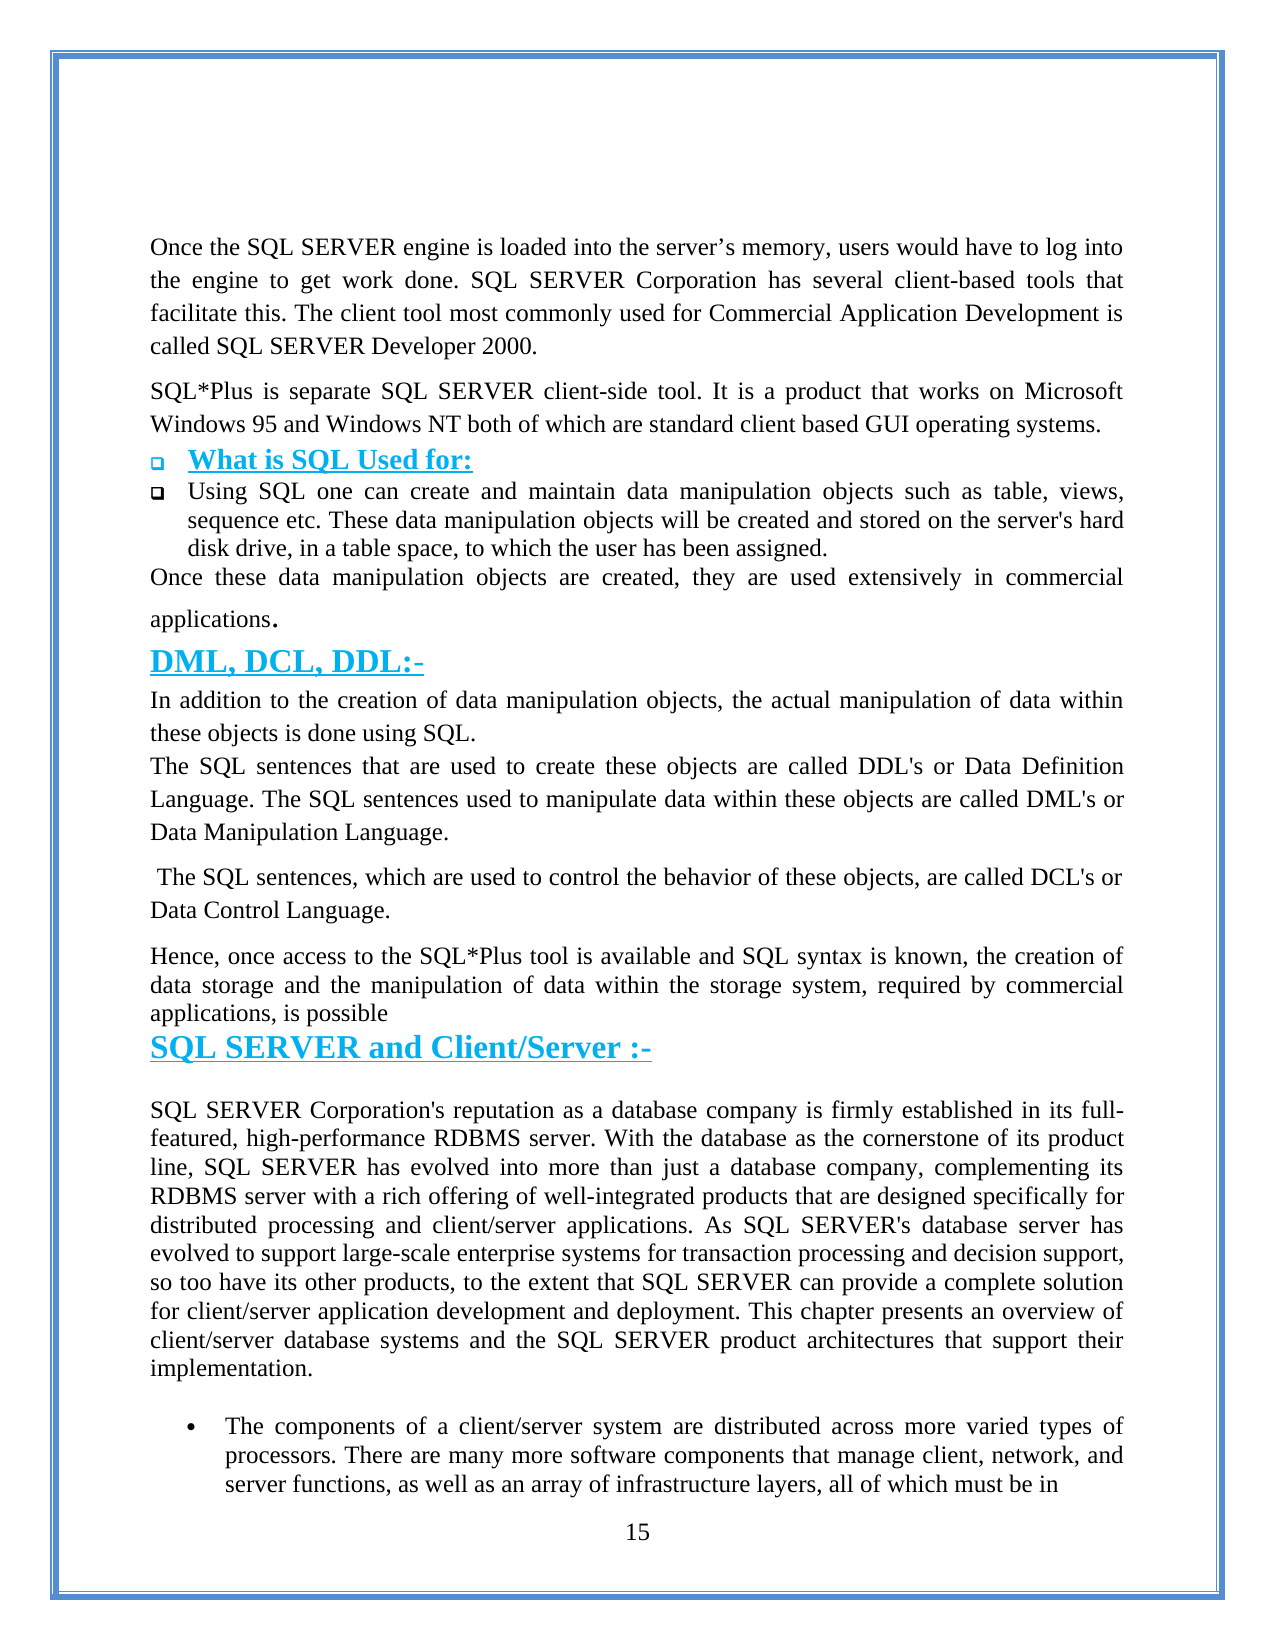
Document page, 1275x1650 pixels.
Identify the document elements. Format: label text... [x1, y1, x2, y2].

text In addition to the creation of data manipulation objects, the actual manipulation of data within these objects is done using SQL. [150, 685, 1125, 747]
text DML, DCL, DDL:- [150, 641, 1125, 679]
text Once the SQL SERVER engine is loaded into the server’s memory, users would have to log into the engine to get work done. SQL SERVER Corporation has several client-based tools that facilitate this. The client tool most commonly used for Commercial Application Development is called SQL SERVER Developer 2000. [150, 232, 1125, 360]
text SQL SERVER and Client/Server :- [150, 1027, 1125, 1066]
text SQL SERVER Corporation's reputation as a database company is firmly established in its full-featured, high-performance RDBMS server. With the database as the cornerstone of its product line, SQL SERVER has evolved into more than just a database company, complementing its RDBMS server with a rich offering of well-integrated products that are designed specifically for distributed processing and client/server applications. As SQL SERVER's database server has evolved to support large-scale enterprise systems for transaction processing and decision support, so too have its other products, to the extent that SQL SERVER can provide a complete solution for client/server application development and deployment. This chapter presents an overview of client/server database systems and the SQL SERVER product architectures that support their implementation. [150, 1095, 1125, 1382]
list Using SQL one can create and maintain data manipulation objects such as table, views, sequence etc. These data manipulation objects will be created and stored on the server's hard disk drive, in a table space, to which the user has been assigned. [150, 476, 1125, 562]
text Hence, once access to the SQL*Plus tool is available and SQL syntax is known, the creation of data storage and the manipulation of data within the storage system, required by commercial applications, is possible [150, 941, 1125, 1027]
list The components of a client/server system are distributed across more varied types of processors. There are many more software components that manage client, network, and server functions, as well as an array of infrastructure layers, all of which must be in [187, 1411, 1125, 1498]
text The SQL sentences that are used to create these objects are called DDL's or Data Definition Language. The SQL sentences used to manipulate data within these objects are called DML's or Data Manipulation Language. [150, 751, 1125, 846]
text SQL*Plus is separate SQL SERVER client-side tool. It is a product that works on Microsoft Windows 95 and Windows NT both of which are standard client based GUI operating systems. [150, 376, 1125, 438]
list What is SQL Used for: [150, 442, 1125, 476]
text The SQL sentences, which are used to control the behavior of these objects, are called DCL's or Data Control Language. [150, 862, 1125, 924]
text Once these data manipulation objects are created, they are used extensively in commercial applications. [150, 562, 1125, 635]
